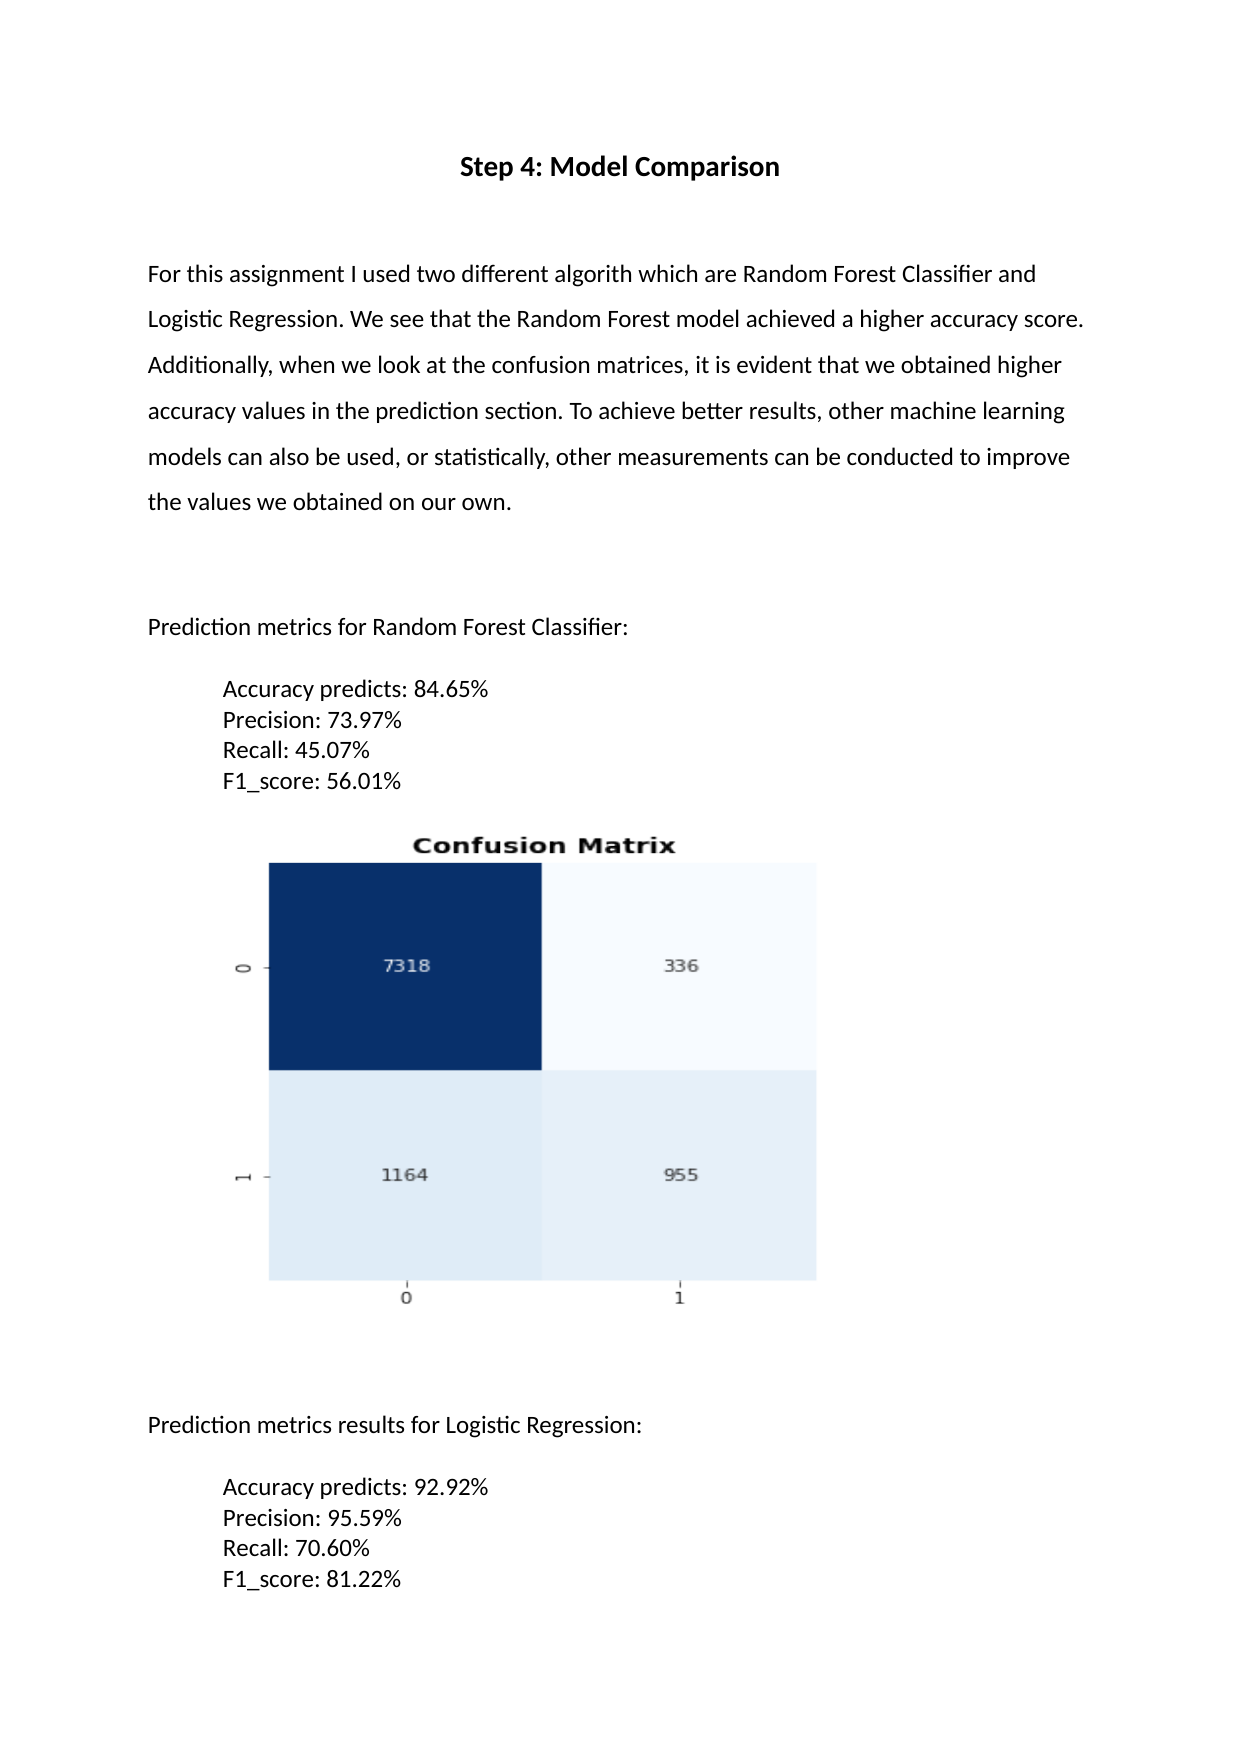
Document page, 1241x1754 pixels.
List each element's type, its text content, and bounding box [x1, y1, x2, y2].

text For this assignment I used two different algorith which are Random Forest Classifier and Logistic Regression. We see that the Random Forest model achieved a higher accuracy score. Additionally, when we look at the confusion matrices, it is evident that we obtained higher accuracy values in the prediction section. To achieve better results, other machine learning models can also be used, or statistically, other measurements can be conducted to improve the values we obtained on our own. [148, 258, 1093, 517]
text Step 4: Model Comparison [148, 148, 1093, 183]
text Accuracy predicts: 84.65% [223, 674, 1093, 704]
text Accuracy predicts: 92.92% [223, 1471, 1093, 1502]
picture [222, 826, 830, 1318]
text Precision: 95.59% [223, 1502, 1093, 1532]
text Recall: 70.60% [223, 1532, 1093, 1563]
text F1_score: 81.22% [223, 1563, 1093, 1593]
text Precision: 73.97% [223, 704, 1093, 735]
text Recall: 45.07% [223, 735, 1093, 765]
text Prediction metrics results for Logistic Regression: [148, 1409, 1093, 1439]
text F1_score: 56.01% [223, 765, 1093, 796]
text Prediction metrics for Random Forest Classifier: [148, 611, 1093, 642]
